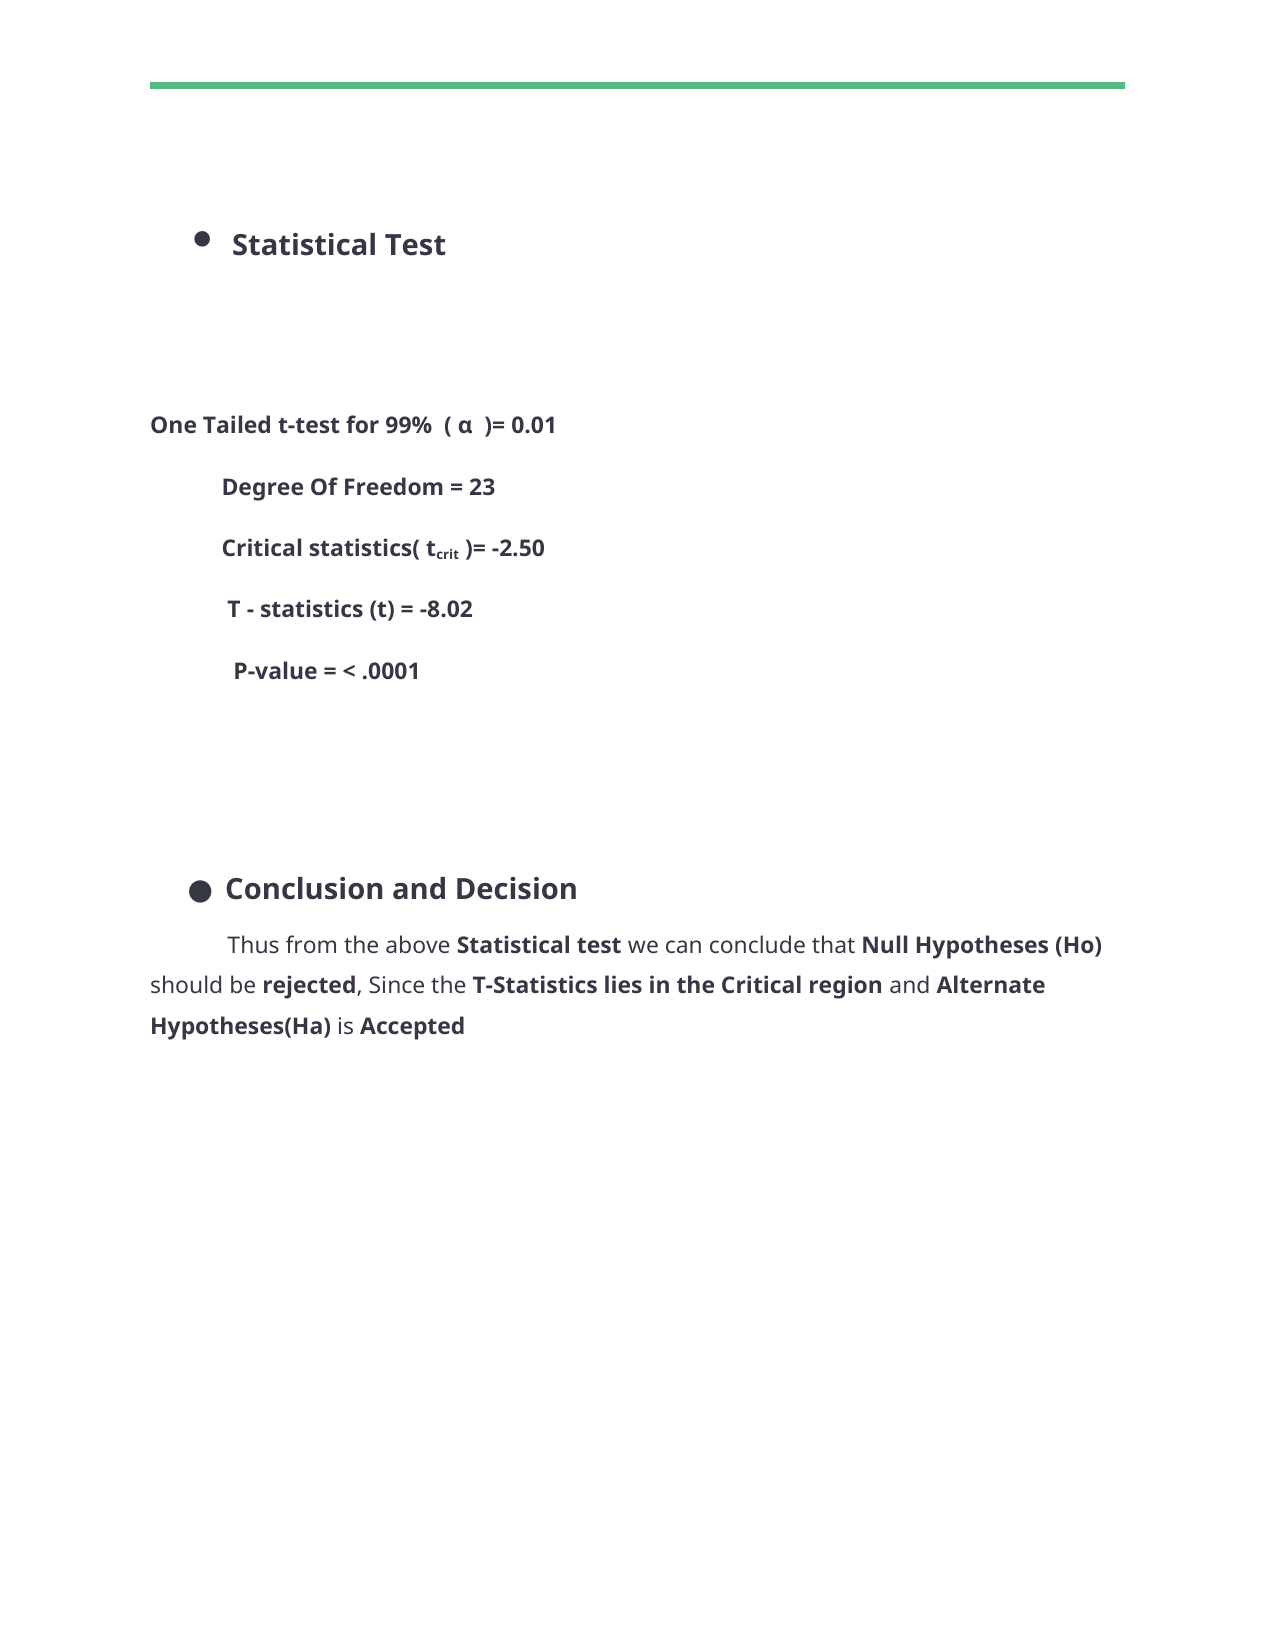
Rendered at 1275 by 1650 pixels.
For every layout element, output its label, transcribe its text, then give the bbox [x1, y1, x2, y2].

text T - statistics (t) = -8.02 [150, 593, 1125, 624]
picture [150, 82, 1125, 89]
text P-value = < .0001 [150, 655, 1125, 686]
text Degree Of Freedom = 23 [150, 470, 1125, 502]
text Critical statistics( tcrit )= -2.50 [150, 532, 1125, 563]
subtitle Conclusion and Decision [187, 868, 1125, 908]
text One Tailed t-test for 99% ( α )= 0.01 [150, 409, 1125, 440]
subtitle Statistical Test [194, 223, 1125, 265]
text Thus from the above Statistical test we can conclude that Null Hypotheses (Ho) should be rejected, Since the T-Statistics lies in the Critical region and Alternate Hypotheses(Ha) is Accepted [150, 929, 1125, 1041]
